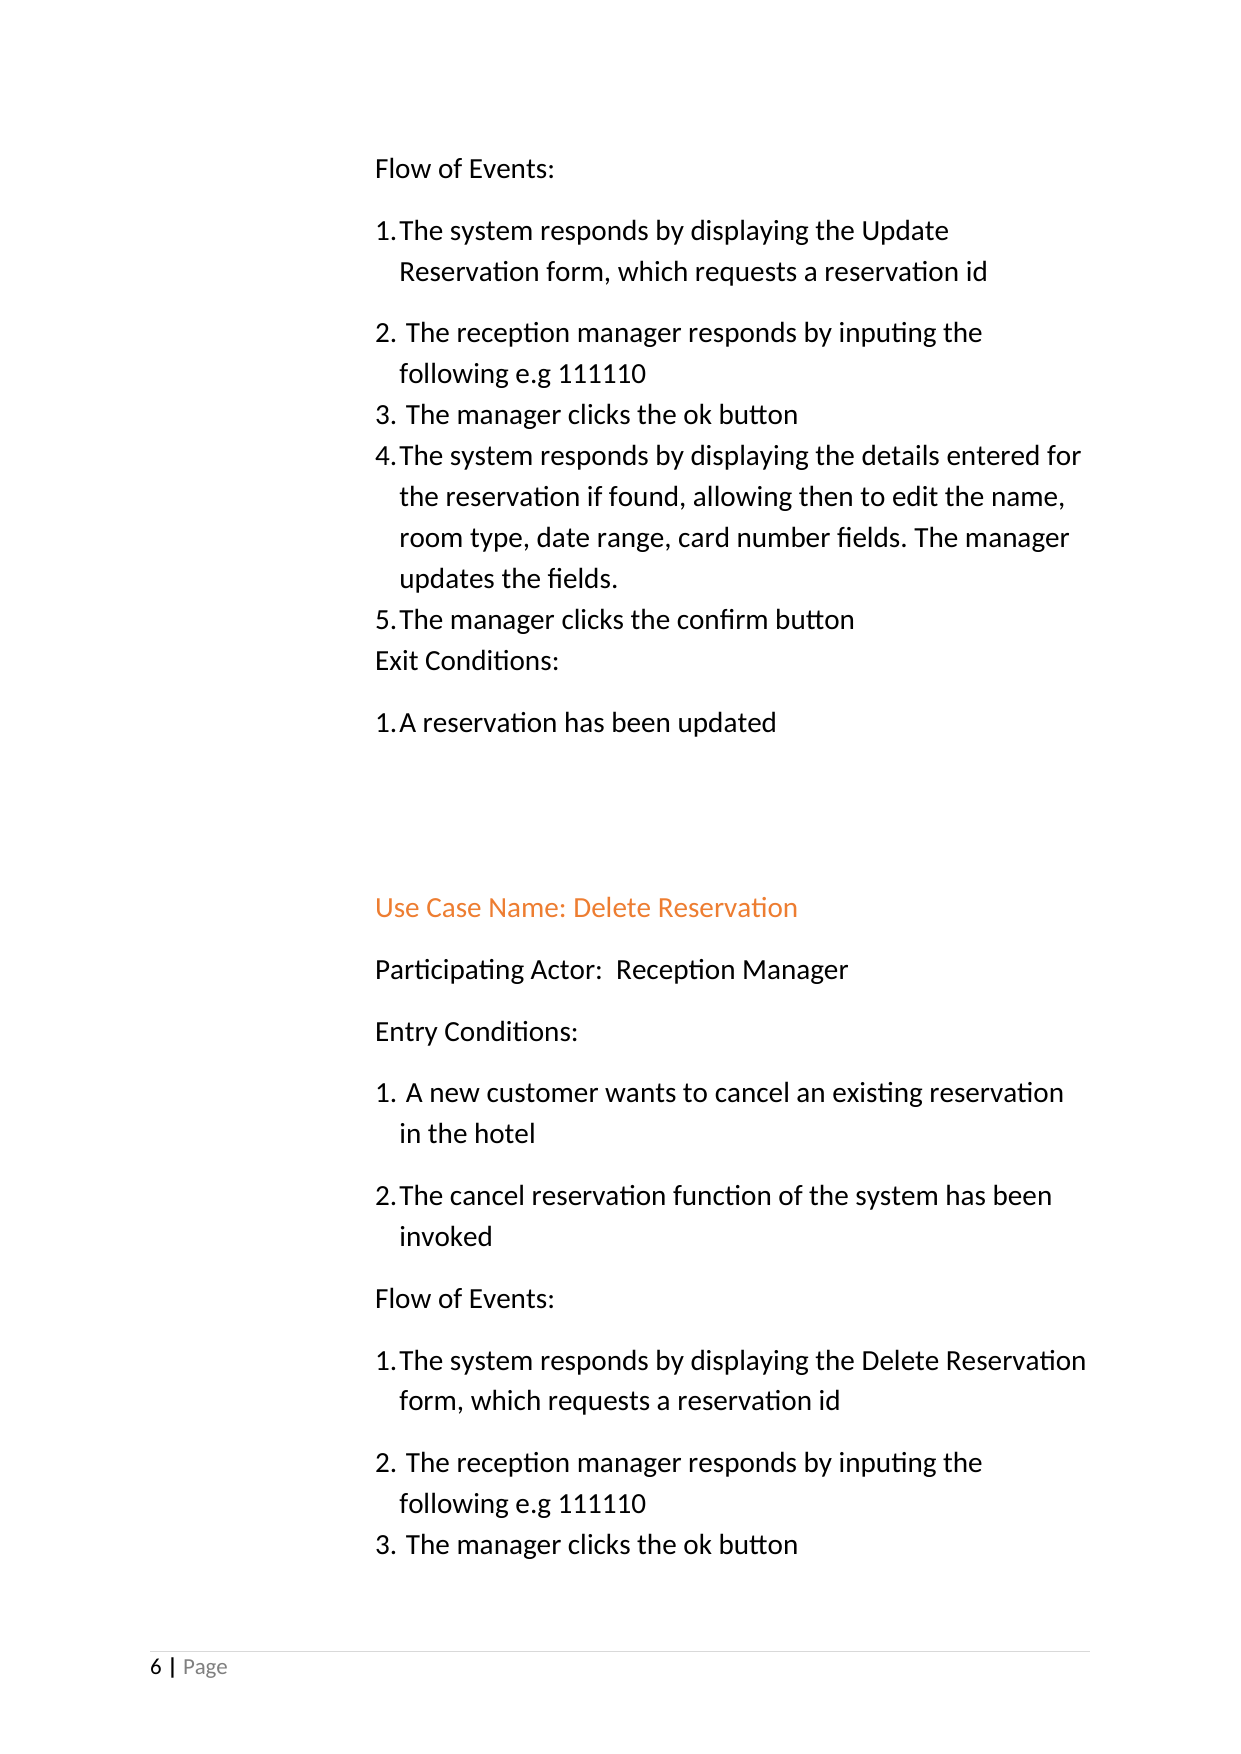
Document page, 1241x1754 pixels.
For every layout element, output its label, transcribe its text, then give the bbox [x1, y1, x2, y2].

list The manager clicks the ok button [375, 1199, 1090, 1234]
list The update reservation function of the system has been invoked [375, 829, 1090, 905]
list Use Case Name: Update Reservation [375, 541, 1090, 576]
list The system responds by displaying the Update Reservation form, which requests a reservation id [375, 993, 1090, 1070]
list Flow of Events: [375, 931, 1090, 967]
list A new customer wants to update an existing reservation in the hotel [375, 726, 1090, 803]
list Exit Conditions: [375, 1507, 1090, 1542]
list The manager clicks the confirm button [375, 355, 1090, 391]
list Exit Conditions: [375, 417, 1090, 453]
list A new reservation has been added to the system [375, 479, 1090, 514]
list The manager clicks the confirm button [375, 1445, 1090, 1481]
list The reception manager responds by inputing the following e.g 111110 [375, 1096, 1090, 1172]
list Entry Conditions: [375, 664, 1090, 700]
list The manager clicks the ok button [375, 150, 1090, 186]
list Participating Actor: Reception Manager [375, 602, 1090, 638]
list The system responds by displaying the details entered along with a reservation ID and asks the manager to confirm [375, 212, 1090, 329]
list The system responds by displaying the details entered for the reservation if found, allowing then to edit the name, room type, date range, card number fields. The manager updates the fields. [375, 1260, 1090, 1419]
